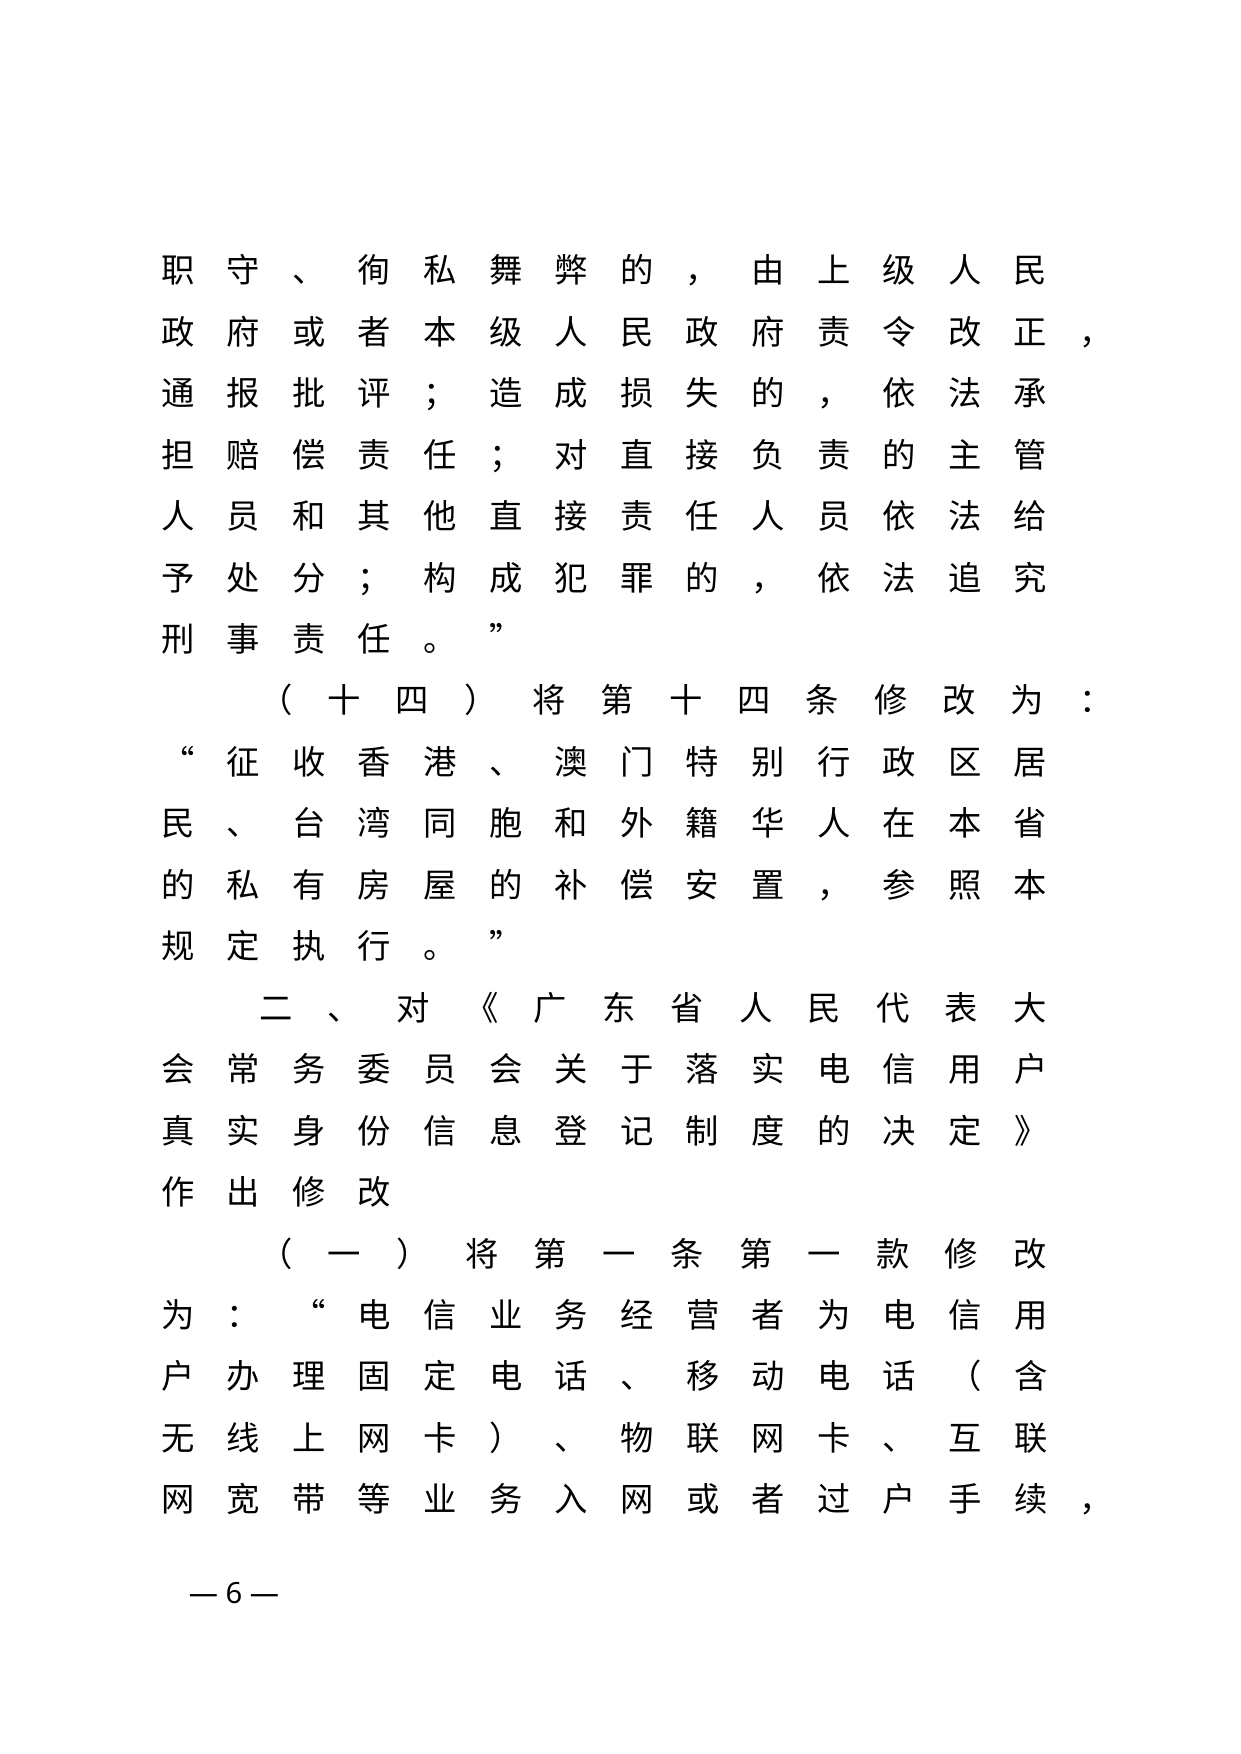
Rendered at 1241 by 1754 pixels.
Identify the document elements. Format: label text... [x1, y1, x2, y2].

text （十四）将第十四条修改为：“征收香港、澳门特别行政区居民、台湾同胞和外籍华人在本省的私有房屋的补偿安置，参照本规定执行。” [161, 668, 1079, 975]
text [161, 1221, 1079, 1528]
text 二、对《广东省人民代表大会常务委员会关于落实电信用户真实身份信息登记制度的决定》作出修改 [161, 975, 1079, 1221]
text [161, 237, 1079, 668]
